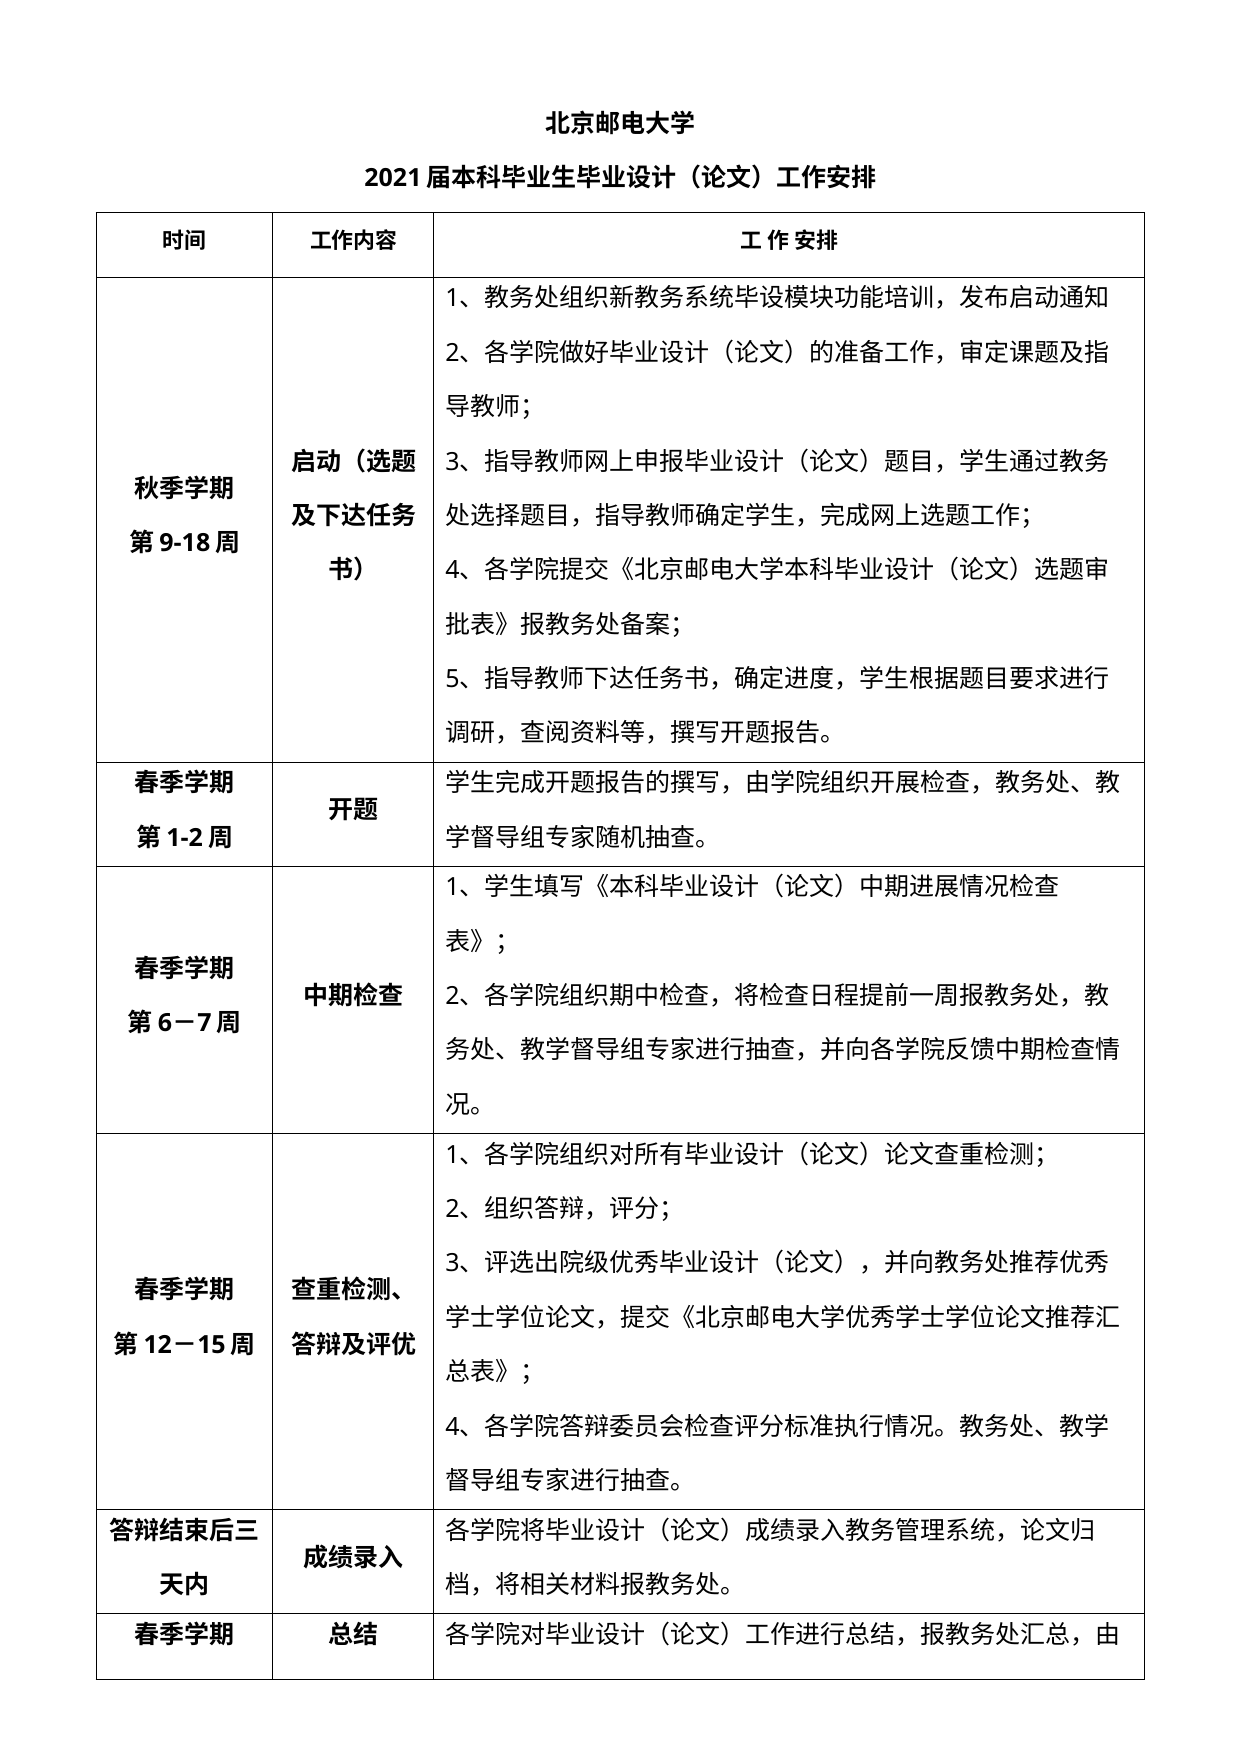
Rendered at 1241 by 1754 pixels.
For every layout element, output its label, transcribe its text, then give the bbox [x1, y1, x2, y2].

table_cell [434, 1614, 1144, 1679]
text 2021届本科毕业生毕业设计（论文）工作安排 [148, 158, 1092, 194]
table_cell 查重检测、 答辩及评优 [273, 1134, 433, 1509]
table_cell 总结 [273, 1614, 433, 1679]
table_cell 开题 [273, 763, 433, 866]
table_header 时间 [97, 213, 272, 277]
table_cell 春季学期 第12－15周 [97, 1134, 272, 1509]
table_cell 成绩录入 [273, 1510, 433, 1613]
table_cell 1、教务处组织新教务系统毕设模块功能培训，发布启动通知 2、各学院做好毕业设计（论文）的准备工作，审定课题及指导教师； 3、指导教师网上申报毕业设计（论文）题目，学生通过教务处选择题目，指导教师确定学生，完成网上选题工作； 4、各学院提交《北京邮电大学本科毕业设计（论文）选题审批表》报教务处备案； 5、指导教师下达任务书，确定进度，学生根据题目要求进行调研，查阅资料等，撰写开题报告。 [434, 278, 1144, 762]
table_cell 启动（选题及下达任务书） [273, 278, 433, 762]
table_header 工作内容 [273, 213, 433, 277]
table_cell 春季学期 第6－7周 [97, 867, 272, 1133]
table_header 工 作 安排 [434, 213, 1144, 277]
table_cell 春季学期 第1-2周 [97, 763, 272, 866]
table_cell 1、各学院组织对所有毕业设计（论文）论文查重检测； 2、组织答辩，评分； 3、评选出院级优秀毕业设计（论文），并向教务处推荐优秀学士学位论文，提交《北京邮电大学优秀学士学位论文推荐汇总表》； 4、各学院答辩委员会检查评分标准执行情况。教务处、教学督导组专家进行抽查。 [434, 1134, 1144, 1509]
table_cell 答辩结束后三天内 [97, 1510, 272, 1613]
table_cell 学生完成开题报告的撰写，由学院组织开展检查，教务处、教学督导组专家随机抽查。 [434, 763, 1144, 866]
table_cell 秋季学期 第9-18周 [97, 278, 272, 762]
table_cell 春季学期 第16－20周 [97, 1614, 272, 1679]
text 北京邮电大学 [148, 103, 1092, 140]
table_cell 1、学生填写《本科毕业设计（论文）中期进展情况检查表》； 2、各学院组织期中检查，将检查日程提前一周报教务处，教务处、教学督导组专家进行抽查，并向各学院反馈中期检查情况。 [434, 867, 1144, 1133]
table_cell 中期检查 [273, 867, 433, 1133]
table_cell 各学院将毕业设计（论文）成绩录入教务管理系统，论文归档，将相关材料报教务处。 [434, 1510, 1144, 1613]
